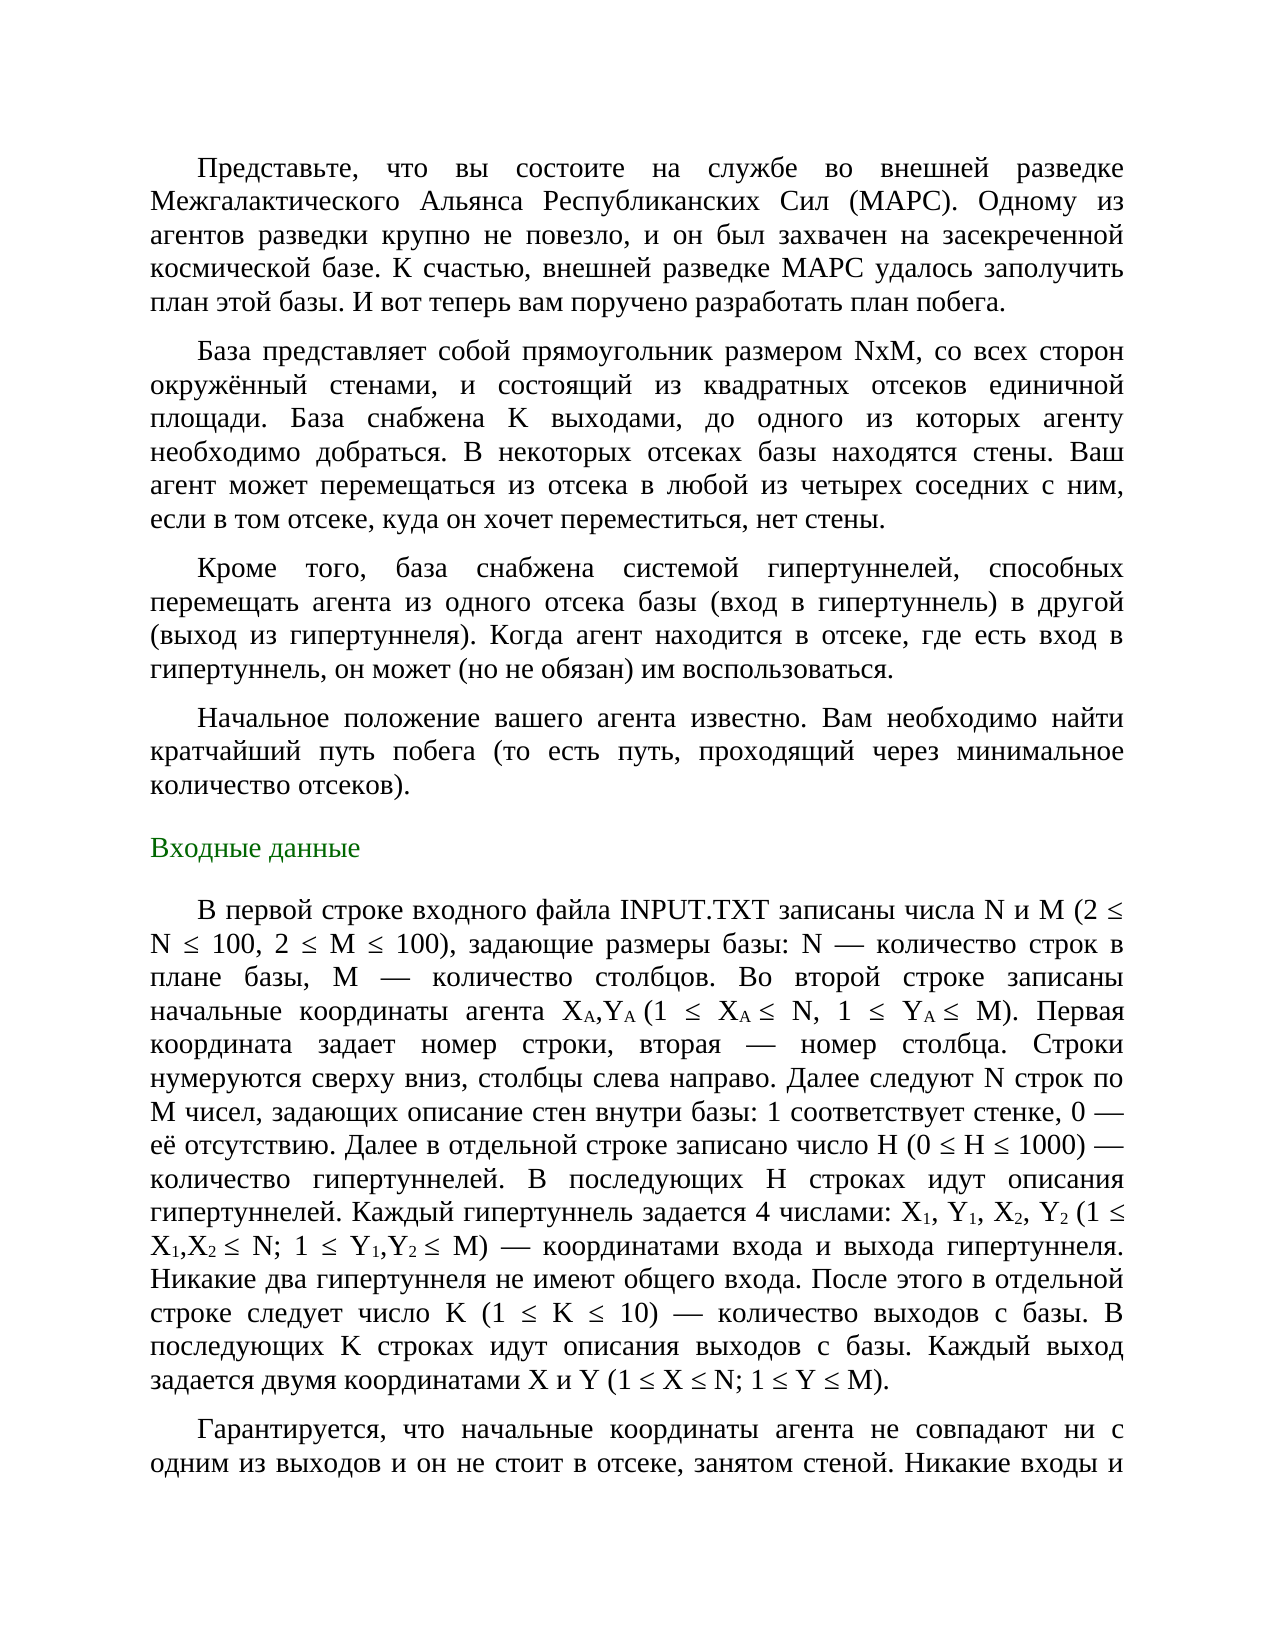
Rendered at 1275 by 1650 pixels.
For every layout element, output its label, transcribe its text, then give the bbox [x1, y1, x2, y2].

text В первой строке входного файла INPUT.TXT записаны числа N и M (2 ≤ N ≤ 100, 2 ≤ M ≤ 100), задающие размеры базы: N — количество строк в плане базы, M — количество столбцов. Во второй строке записаны начальные координаты агента XA,YA (1 ≤ XA ≤ N, 1 ≤ YA ≤ M). Первая координата задает номер строки, вторая — номер столбца. Строки нумеруются сверху вниз, столбцы слева направо. Далее следуют N строк по M чисел, задающих описание стен внутри базы: 1 соответствует стенке, 0 — её отсутствию. Далее в отдельной строке записано число H (0 ≤ H ≤ 1000) — количество гипертуннелей. В последующих H строках идут описания гипертуннелей. Каждый гипертуннель задается 4 числами: X1, Y1, X2, Y2 (1 ≤ X1,X2 ≤ N; 1 ≤ Y1,Y2 ≤ M) — координатами входа и выхода гипертуннеля. Никакие два гипертуннеля не имеют общего входа. После этого в отдельной строке следует число K (1 ≤ K ≤ 10) — количество выходов с базы. В последующих K строках идут описания выходов с базы. Каждый выход задается двумя координатами X и Y (1 ≤ X ≤ N; 1 ≤ Y ≤ M). [150, 892, 1125, 1396]
text База представляет собой прямоугольник размером NхM, со всех сторон окружённый стенами, и состоящий из квадратных отсеков единичной площади. База снабжена K выходами, до одного из которых агенту необходимо добраться. В некоторых отсеках базы находятся стены. Ваш агент может перемещаться из отсека в любой из четырех соседних с ним, если в том отсеке, куда он хочет переместиться, нет стены. [150, 333, 1125, 534]
text Входные данные [150, 830, 1125, 863]
text Начальное положение вашего агента известно. Вам необходимо найти кратчайший путь побега (то есть путь, проходящий через минимальное количество отсеков). [150, 700, 1125, 801]
text Представьте, что вы состоите на службе во внешней разведке Межгалактического Альянса Республиканских Сил (МАРС). Одному из агентов разведки крупно не повезло, и он был захвачен на засекреченной космической базе. К счастью, внешней разведке МАРС удалось заполучить план этой базы. И вот теперь вам поручено разработать план побега. [150, 150, 1125, 318]
text Кроме того, база снабжена системой гипертуннелей, способных перемещать агента из одного отсека базы (вход в гипертуннель) в другой (выход из гипертуннеля). Когда агент находится в отсеке, где есть вход в гипертуннель, он может (но не обязан) им воспользоваться. [150, 550, 1125, 684]
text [150, 1411, 1125, 1478]
